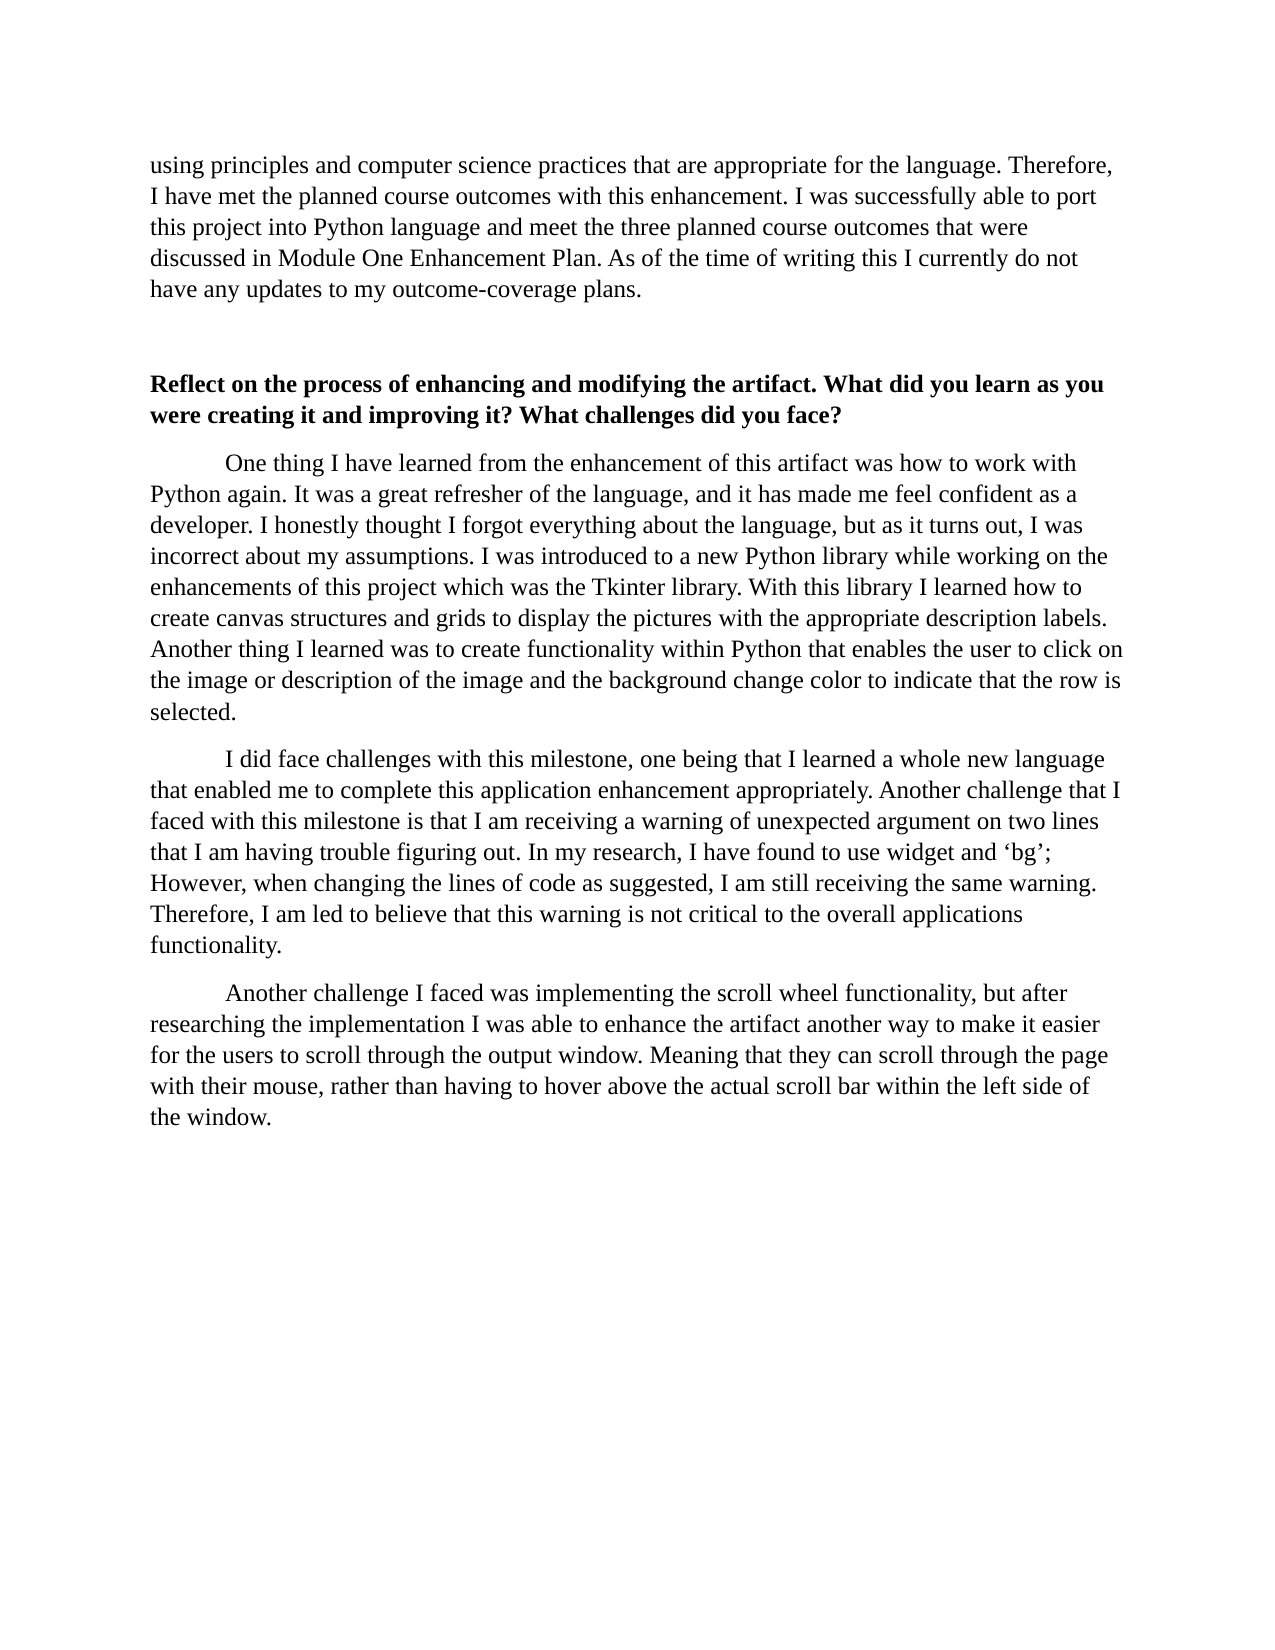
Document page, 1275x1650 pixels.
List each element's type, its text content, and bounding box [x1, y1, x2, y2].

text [150, 150, 1125, 303]
text Another challenge I faced was implementing the scroll wheel functionality, but after researching the implementation I was able to enhance the artifact another way to make it easier for the users to scroll through the output window. Meaning that they can scroll through the page with their mouse, rather than having to hover above the actual scroll bar within the left side of the window. [150, 978, 1125, 1131]
text I did face challenges with this milestone, one being that I learned a whole new language that enabled me to complete this application enhancement appropriately. Another challenge that I faced with this milestone is that I am receiving a warning of unexpected argument on two lines that I am having trouble figuring out. In my research, I have found to use widget and ‘bg’; However, when changing the lines of code as suggested, I am still receiving the same warning. Therefore, I am led to believe that this warning is not critical to the overall applications functionality. [150, 744, 1125, 959]
text One thing I have learned from the enhancement of this artifact was how to work with Python again. It was a great refresher of the language, and it has made me feel confident as a developer. I honestly thought I forgot everything about the language, but as it turns out, I was incorrect about my assumptions. I was introduced to a new Python library while working on the enhancements of this project which was the Tkinter library. With this library I learned how to create canvas structures and grids to display the pictures with the appropriate description labels. Another thing I learned was to create functionality within Python that enables the user to click on the image or description of the image and the background change color to indicate that the row is selected. [150, 448, 1125, 725]
text Reflect on the process of enhancing and modifying the artifact. What did you learn as you were creating it and improving it? What challenges did you face? [150, 369, 1125, 429]
